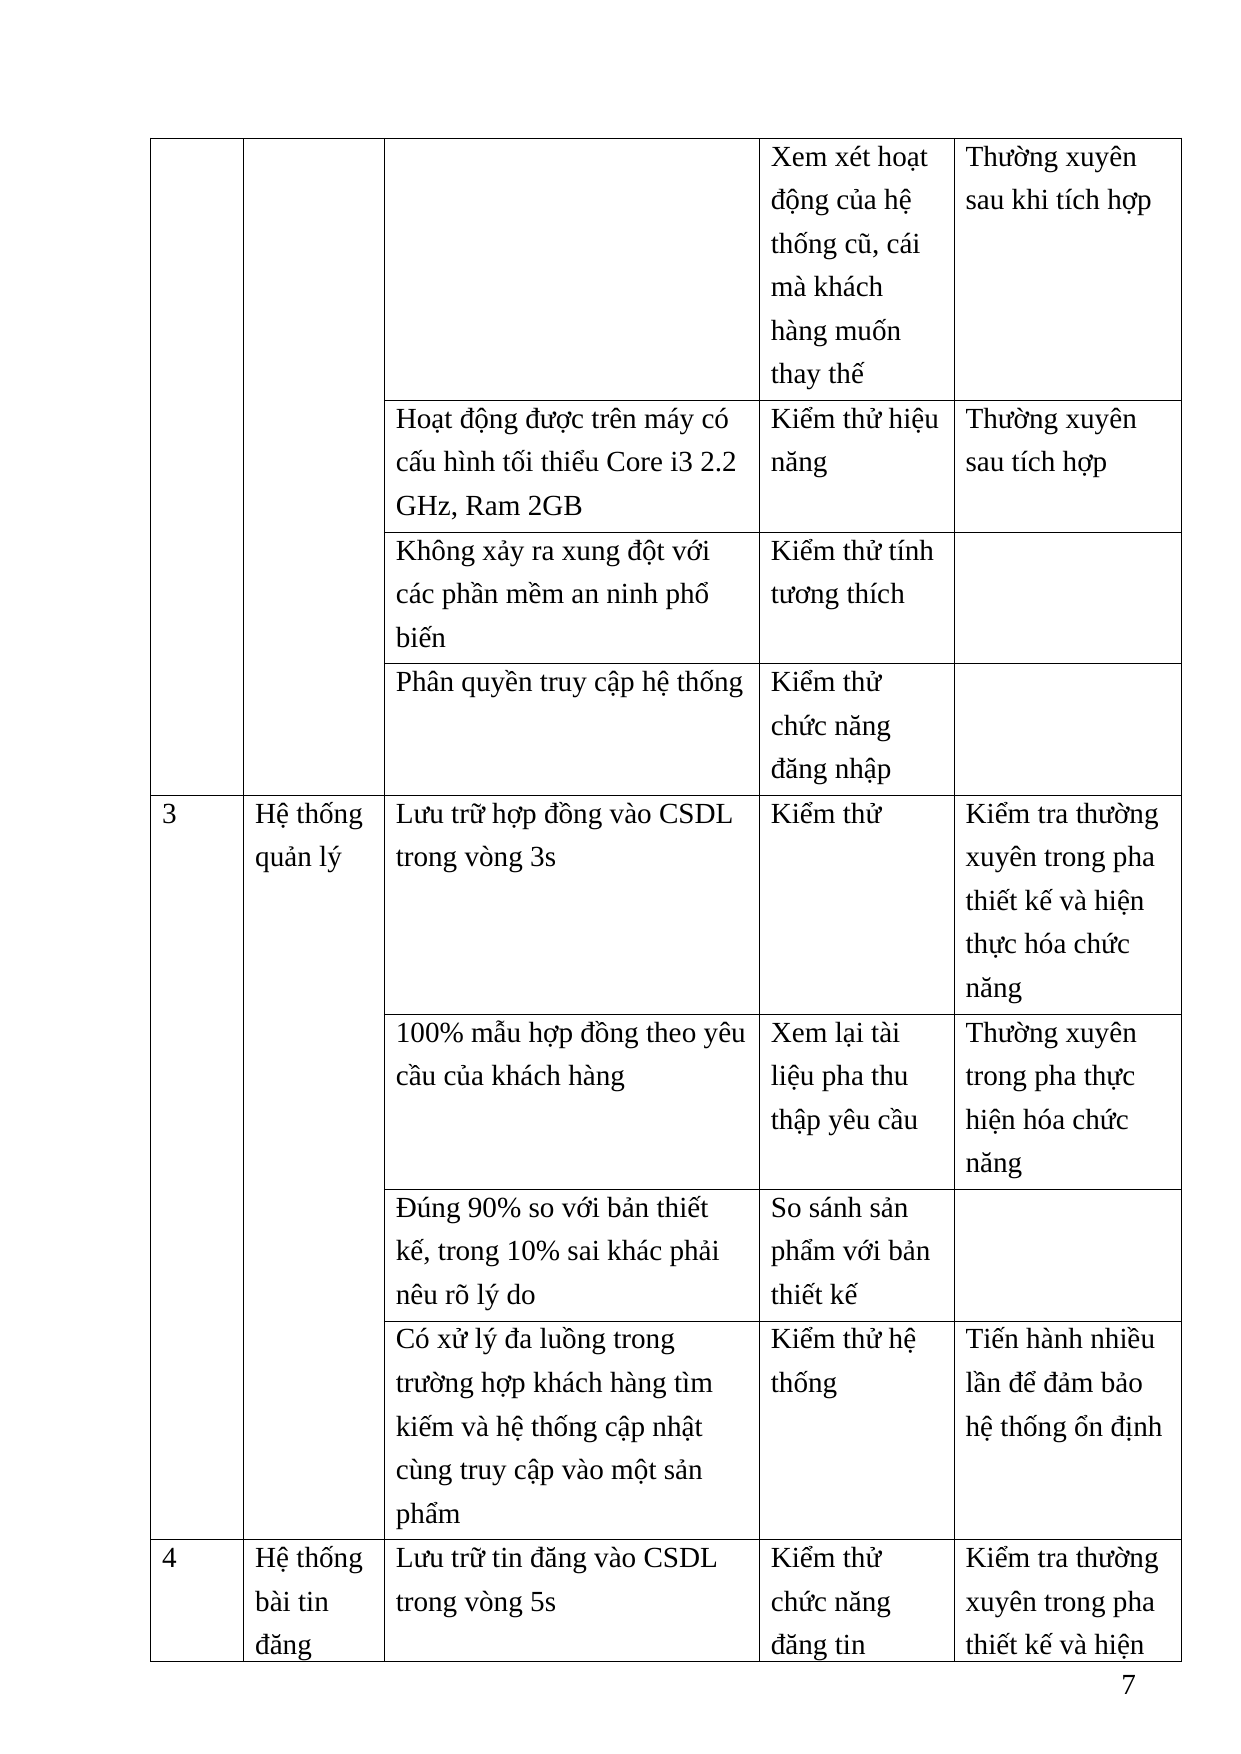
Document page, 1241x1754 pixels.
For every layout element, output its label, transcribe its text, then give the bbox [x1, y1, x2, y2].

table_cell Đúng 90% so với bản thiết kế, trong 10% sai khác phải nêu rõ lý do [385, 1190, 759, 1321]
table_cell Hoạt động được trên máy có cấu hình tối thiểu Core i3 2.2 GHz, Ram 2GB [385, 401, 759, 532]
table_cell 100% mẫu hợp đồng theo yêu cầu của khách hàng [385, 1015, 759, 1189]
table_cell Có xử lý đa luồng trong trường hợp khách hàng tìm kiếm và hệ thống cập nhật cùng truy cập vào một sản phẩm [385, 1322, 759, 1539]
table_cell Tiến hành nhiều lần để đảm bảo hệ thống ổn định [955, 1322, 1181, 1539]
table_cell Kiểm thử tính tương thích [760, 533, 954, 663]
table_cell Xem lại tài liệu pha thu thập yêu cầu [760, 1015, 954, 1189]
table_cell Thường xuyên sau tích hợp [955, 401, 1181, 532]
table_cell 3 [151, 796, 243, 1539]
table_cell Kiểm thử hệ thống [760, 1322, 954, 1539]
table_cell [955, 1190, 1181, 1321]
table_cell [760, 1540, 954, 1661]
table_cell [955, 1540, 1181, 1661]
table_cell Thường xuyên trong pha thực hiện hóa chức năng [955, 1015, 1181, 1189]
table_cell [244, 1540, 384, 1661]
table_cell Hệ thống quản lý [244, 796, 384, 1539]
table_cell Kiểm thử [760, 796, 954, 1014]
table_cell Không xảy ra xung đột với các phần mềm an ninh phổ biến [385, 533, 759, 663]
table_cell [385, 1540, 759, 1661]
table_cell So sánh sản phẩm với bản thiết kế [760, 1190, 954, 1321]
table_cell Kiểm thử chức năng đăng nhập [760, 664, 954, 795]
table_cell Kiểm tra thường xuyên trong pha thiết kế và hiện thực hóa chức năng [955, 796, 1181, 1014]
table_cell 4 [151, 1540, 243, 1661]
table_cell Xem xét hoạt động của hệ thống cũ, cái mà khách hàng muốn thay thế [760, 139, 954, 400]
table_cell Phân quyền truy cập hệ thống [385, 664, 759, 795]
table_cell [955, 533, 1181, 663]
table_cell Thường xuyên sau khi tích hợp [955, 139, 1181, 400]
table_cell Lưu trữ hợp đồng vào CSDL trong vòng 3s [385, 796, 759, 1014]
table_cell [955, 664, 1181, 795]
table_cell Kiểm thử hiệu năng [760, 401, 954, 532]
